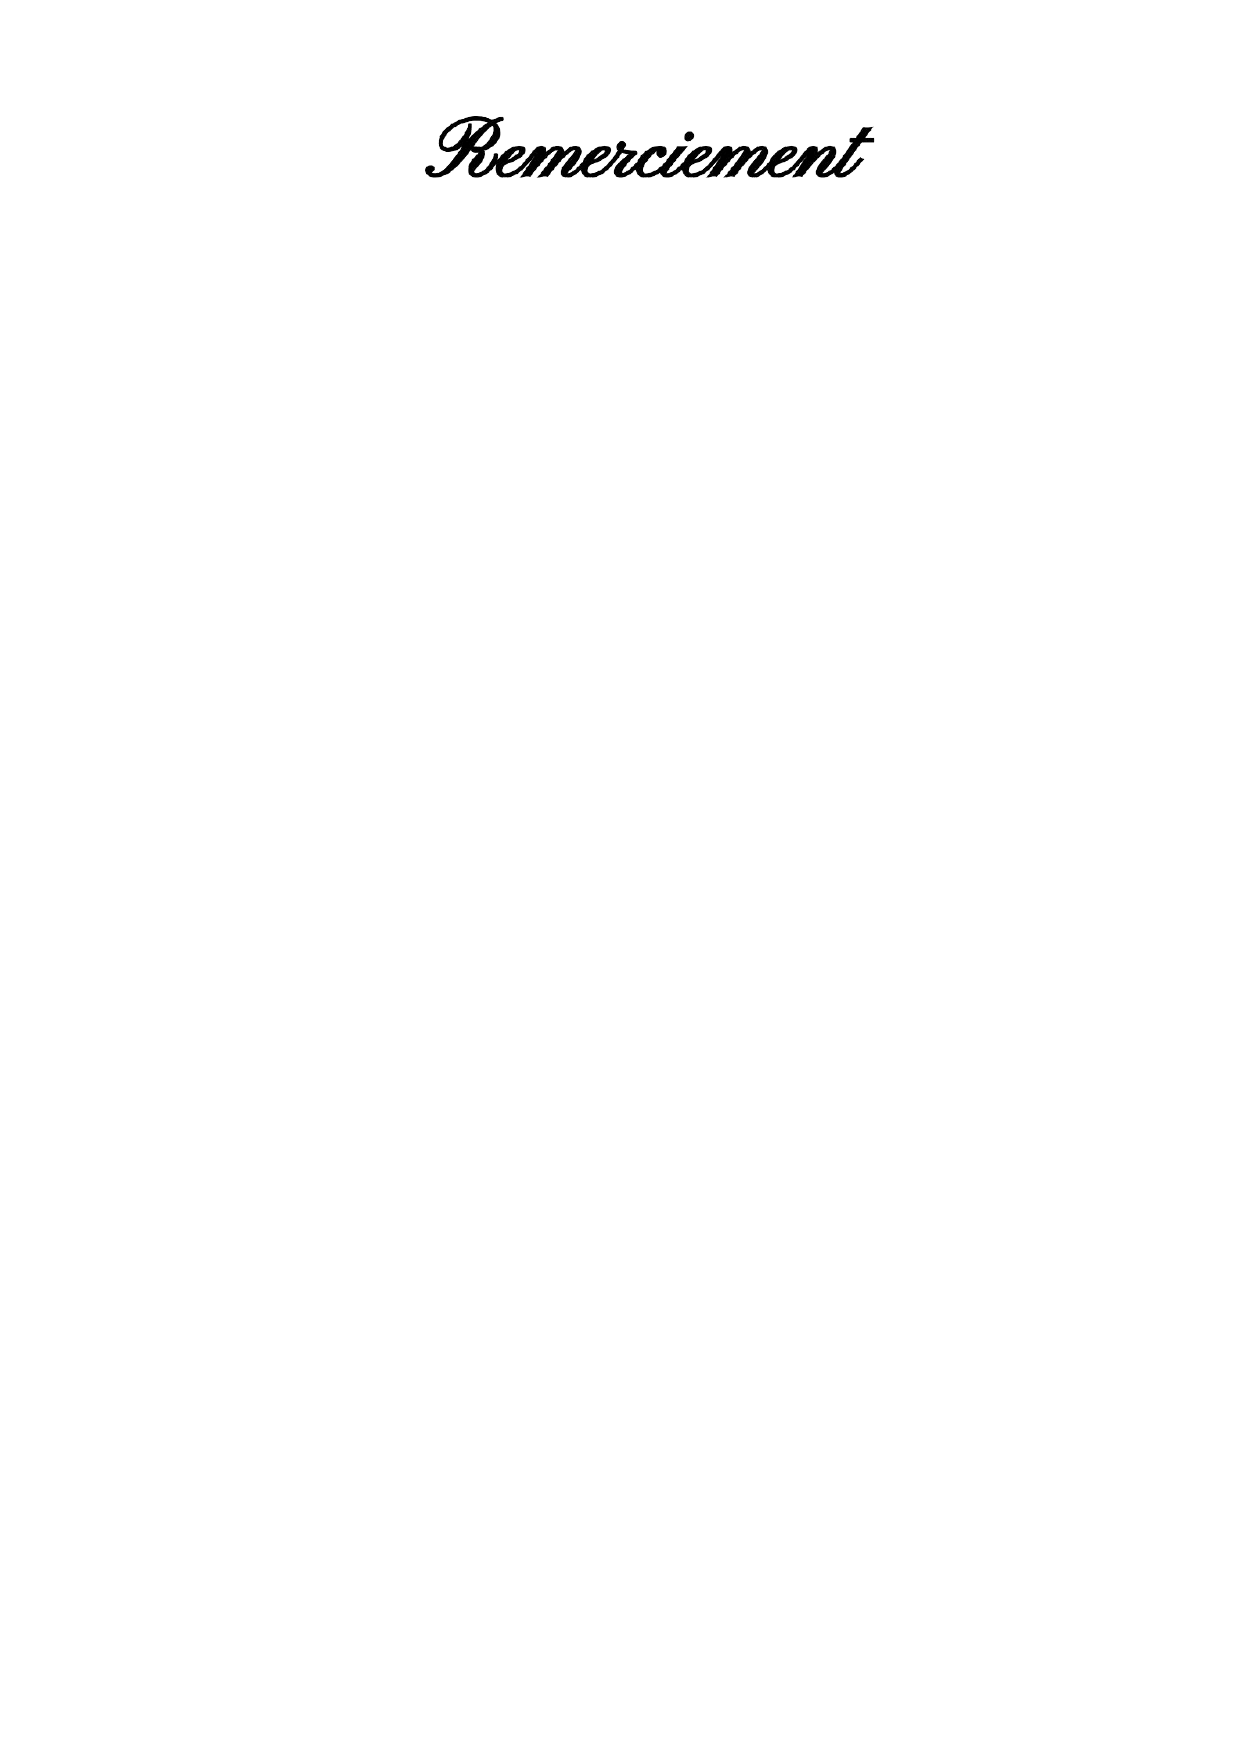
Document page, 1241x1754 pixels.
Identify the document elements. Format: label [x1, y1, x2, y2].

picture [425, 116, 875, 178]
